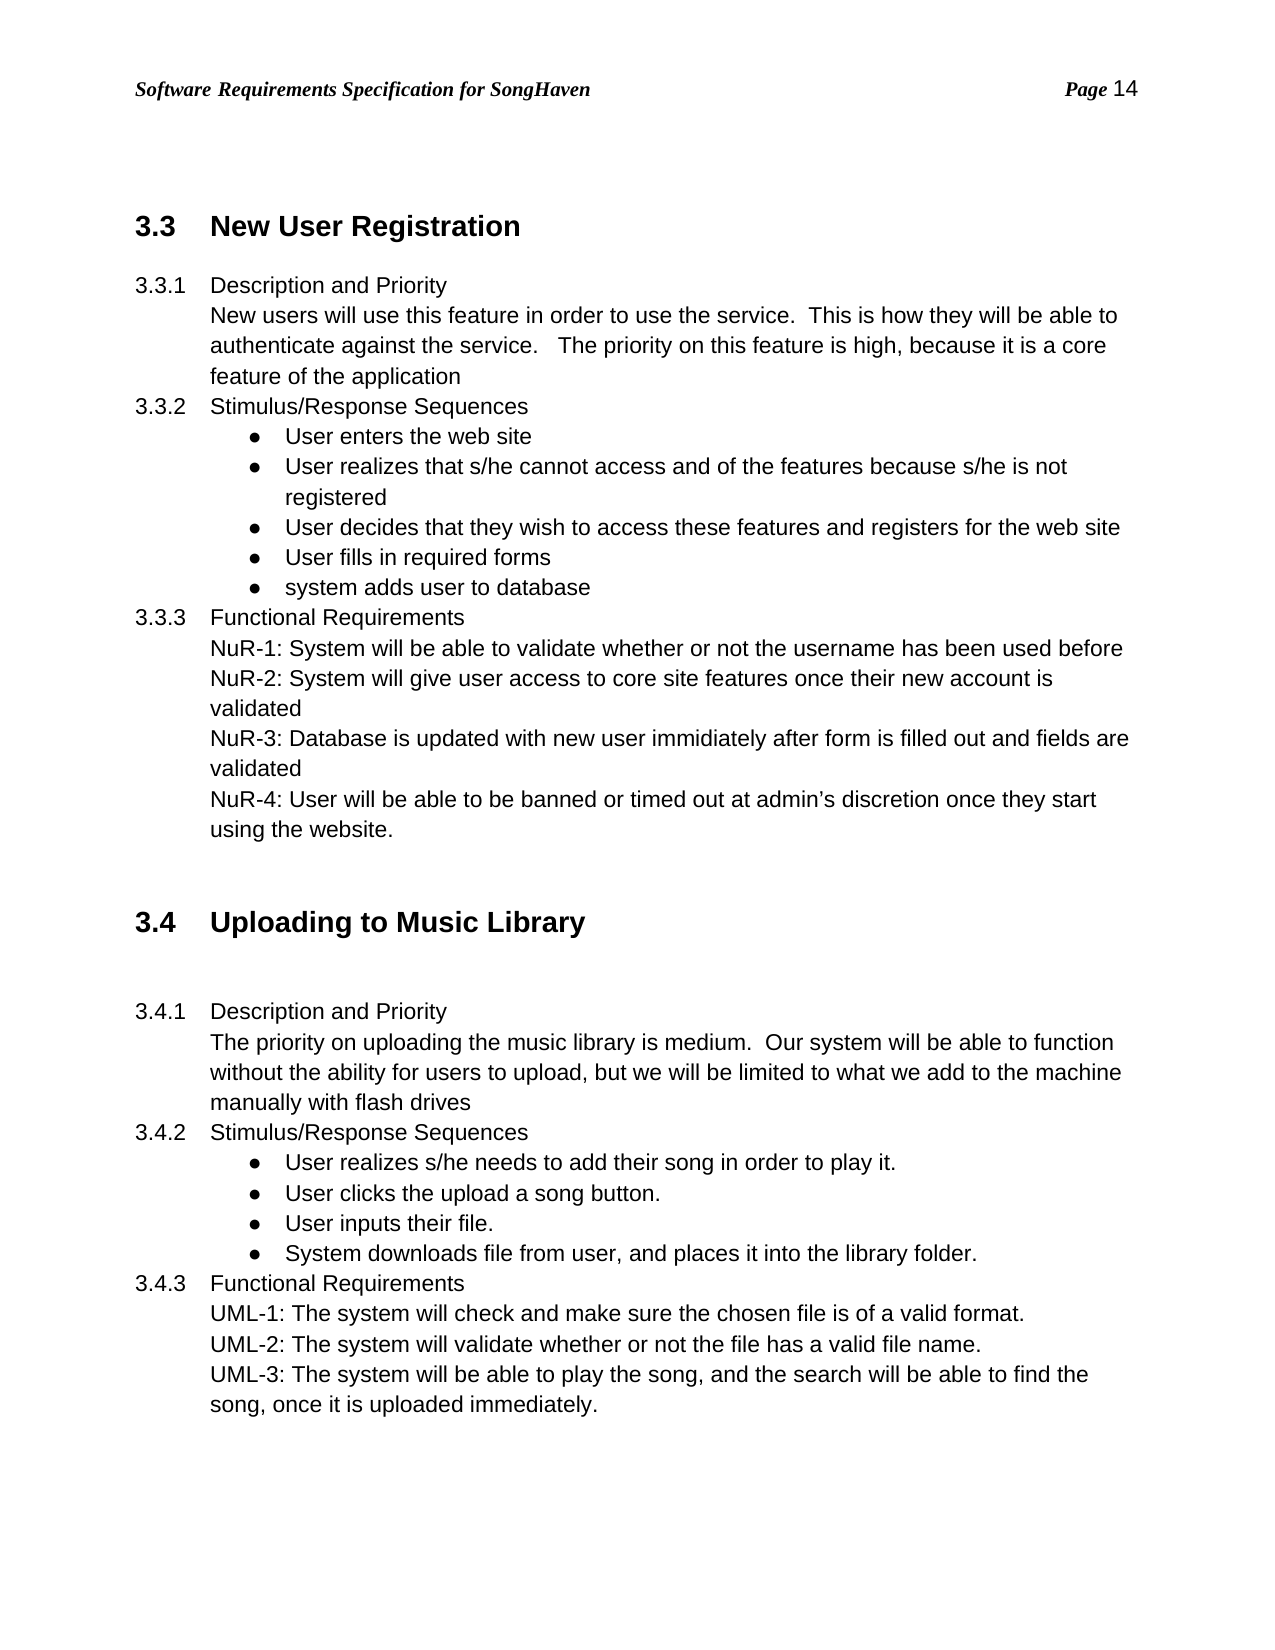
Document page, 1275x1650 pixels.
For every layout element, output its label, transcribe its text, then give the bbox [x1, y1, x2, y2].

list Functional Requirements [135, 1270, 1140, 1297]
list User enters the web site [248, 423, 1140, 449]
subtitle Uploading to Music Library [135, 905, 1140, 939]
text NuR-3: Database is updated with new user immidiately after form is filled out and fields are validated [210, 725, 1140, 782]
text UML-2: The system will validate whether or not the file has a valid file name. [210, 1331, 1140, 1357]
list User clicks the upload a song button. [248, 1179, 1140, 1206]
list Functional Requirements [135, 604, 1140, 631]
list User fills in required forms [248, 544, 1140, 570]
list Stimulus/Response Sequences [135, 1119, 1140, 1146]
text NuR-4: User will be able to be banned or timed out at admin’s discretion once they start using the website. [210, 786, 1140, 842]
text The priority on uploading the music library is medium. Our system will be able to function without the ability for users to upload, but we will be limited to what we add to the machine manually with flash drives [210, 1028, 1140, 1115]
subtitle New User Registration [135, 209, 1140, 243]
list Description and Priority [135, 272, 1140, 298]
text UML-1: The system will check and make sure the chosen file is of a valid format. [210, 1300, 1140, 1327]
list User realizes that s/he cannot access and of the features because s/he is not registered [248, 453, 1140, 510]
text NuR-1: System will be able to validate whether or not the username has been used before [210, 634, 1140, 661]
list system adds user to database [248, 574, 1140, 601]
text New users will use this feature in order to use the service. This is how they will be able to authenticate against the service. The priority on this feature is high, because it is a core feature of the application [210, 302, 1140, 389]
list Description and Priority [135, 998, 1140, 1025]
list User realizes s/he needs to add their song in order to play it. [248, 1149, 1140, 1176]
text NuR-2: System will give user access to core site features once their new account is validated [210, 665, 1140, 721]
list User decides that they wish to access these features and registers for the web site [248, 514, 1140, 540]
list System downloads file from user, and places it into the library folder. [248, 1240, 1140, 1266]
list Stimulus/Response Sequences [135, 393, 1140, 419]
list User inputs their file. [248, 1210, 1140, 1236]
text UML-3: The system will be able to play the song, and the search will be able to find the song, once it is uploaded immediately. [210, 1361, 1140, 1417]
